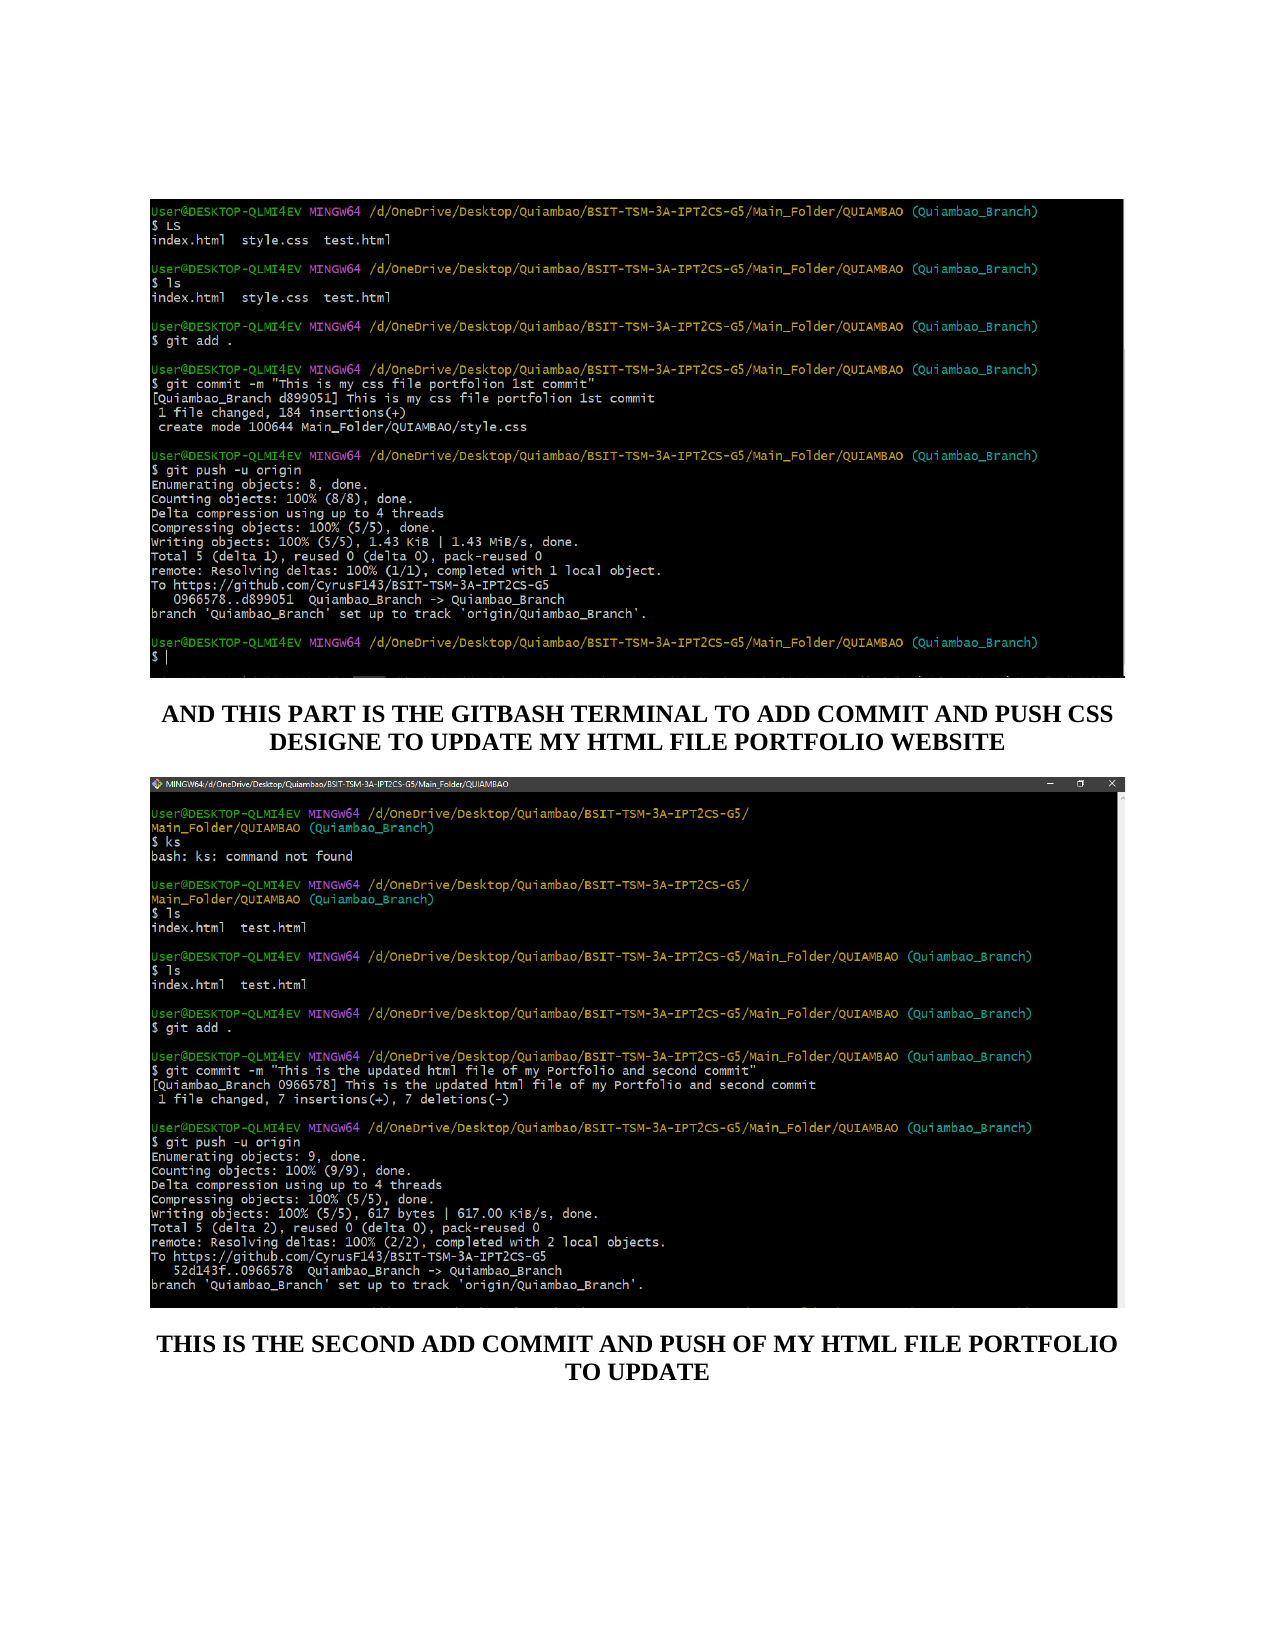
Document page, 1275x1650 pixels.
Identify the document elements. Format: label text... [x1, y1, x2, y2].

text AND THIS PART IS THE GITBASH TERMINAL TO ADD COMMIT AND PUSH CSS DESIGNE TO UPDATE MY HTML FILE PORTFOLIO WEBSITE [150, 699, 1125, 756]
picture [150, 199, 1125, 678]
picture [150, 777, 1125, 1308]
text THIS IS THE SECOND ADD COMMIT AND PUSH OF MY HTML FILE PORTFOLIO TO UPDATE [150, 1329, 1125, 1386]
